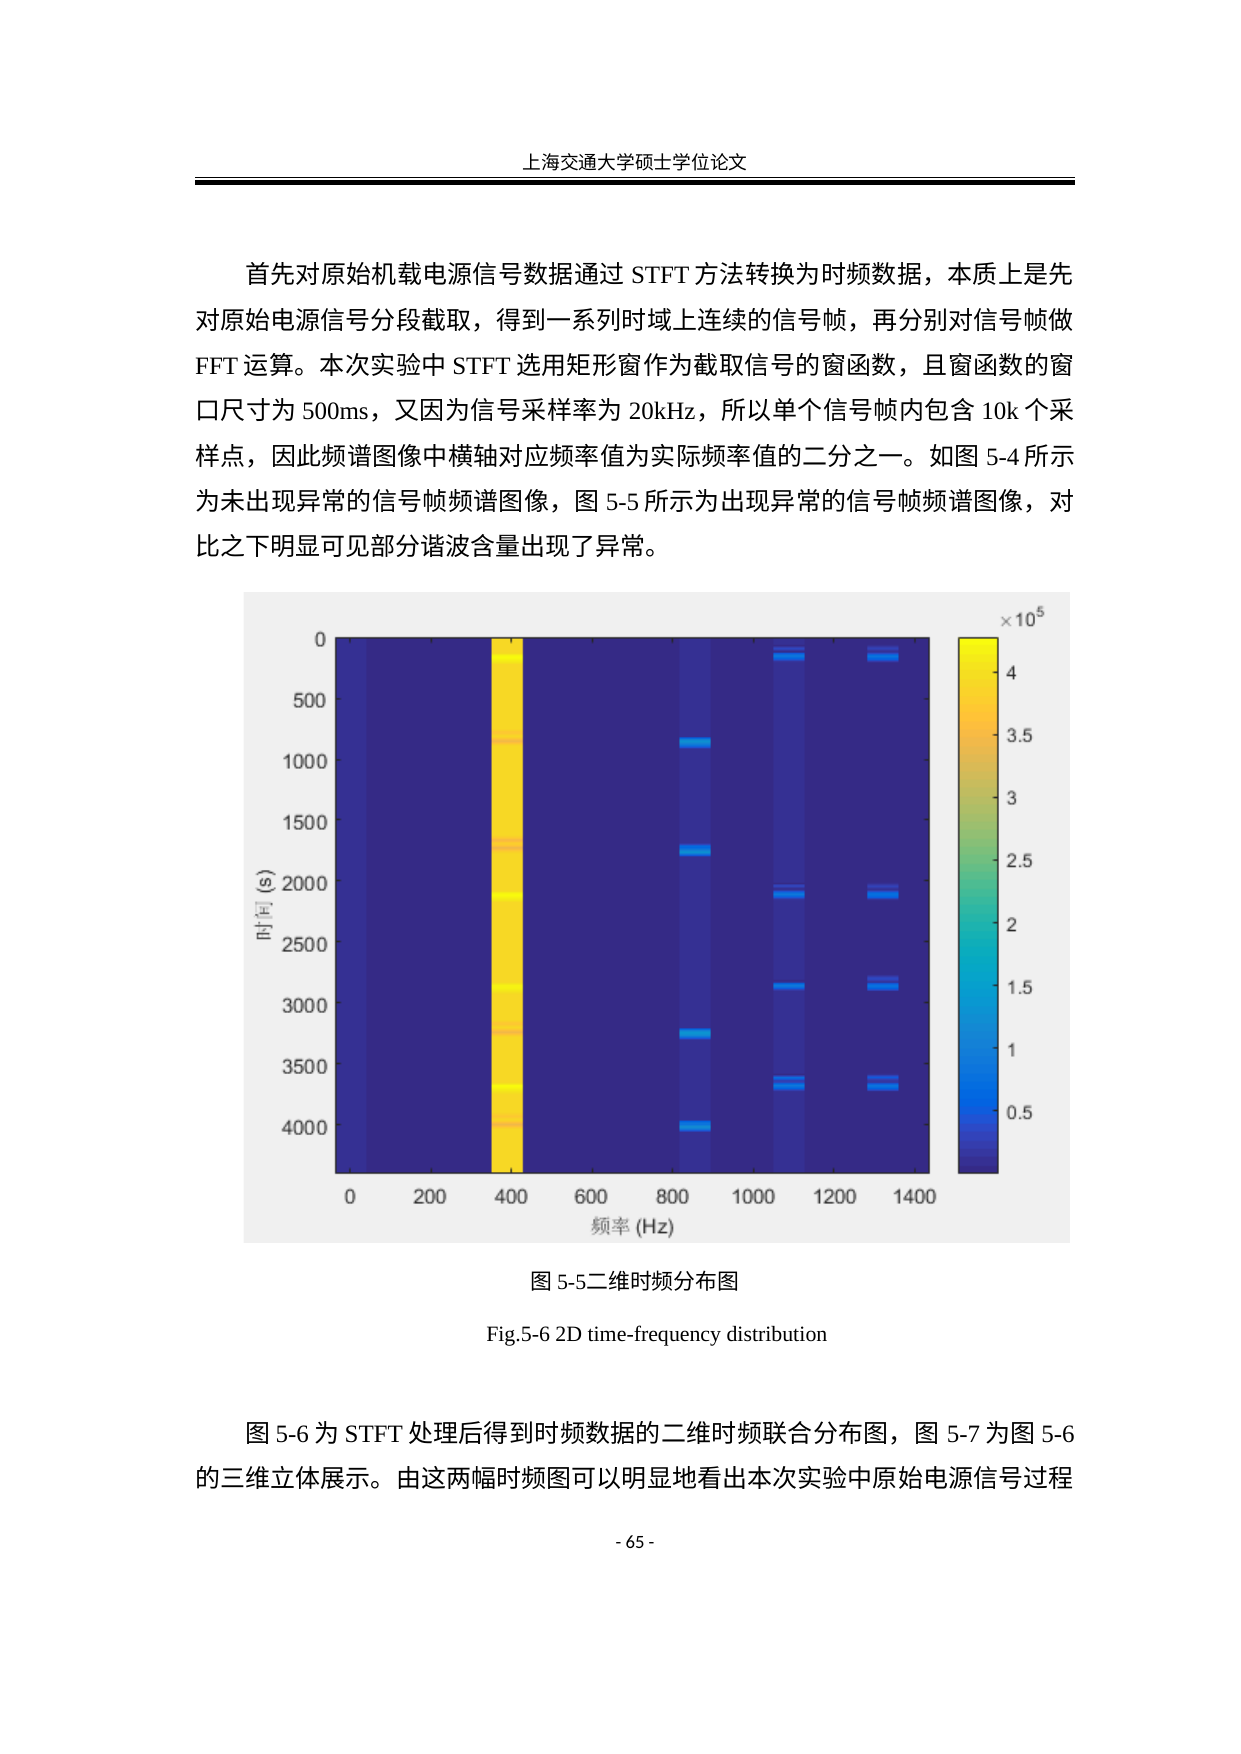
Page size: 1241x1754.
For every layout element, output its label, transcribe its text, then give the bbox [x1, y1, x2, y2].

picture [243, 592, 1070, 1243]
text 图5-6二维时频分布图 [195, 1264, 1075, 1296]
text 首先对原始机载电源信号数据通过STFT方法转换为时频数据，本质上是先对原始电源信号分段截取，得到一系列时域上连续的信号帧，再分别对信号帧做FFT运算。本次实验中STFT选用矩形窗作为截取信号的窗函数，且窗函数的窗口尺寸为500ms，又因为信号采样率为20kHz，所以单个信号帧内包含10k个采样点，因此频谱图像中横轴对应频率值为实际频率值的二分之一。如图5-4所示为未出现异常的信号帧频谱图像，图5-5所示为出现异常的信号帧频谱图像，对比之下明显可见部分谐波含量出现了异常。 [195, 255, 1075, 563]
text 图5-6为STFT处理后得到时频数据的二维时频联合分布图，图5-7为图5-6的三维立体展示。由这两幅时频图可以明显地看出本次实验中原始电源信号过程非平稳的时变特性。 [195, 1413, 1075, 1495]
text Fig.5-6 2D time-frequency distribution [239, 1321, 1075, 1346]
